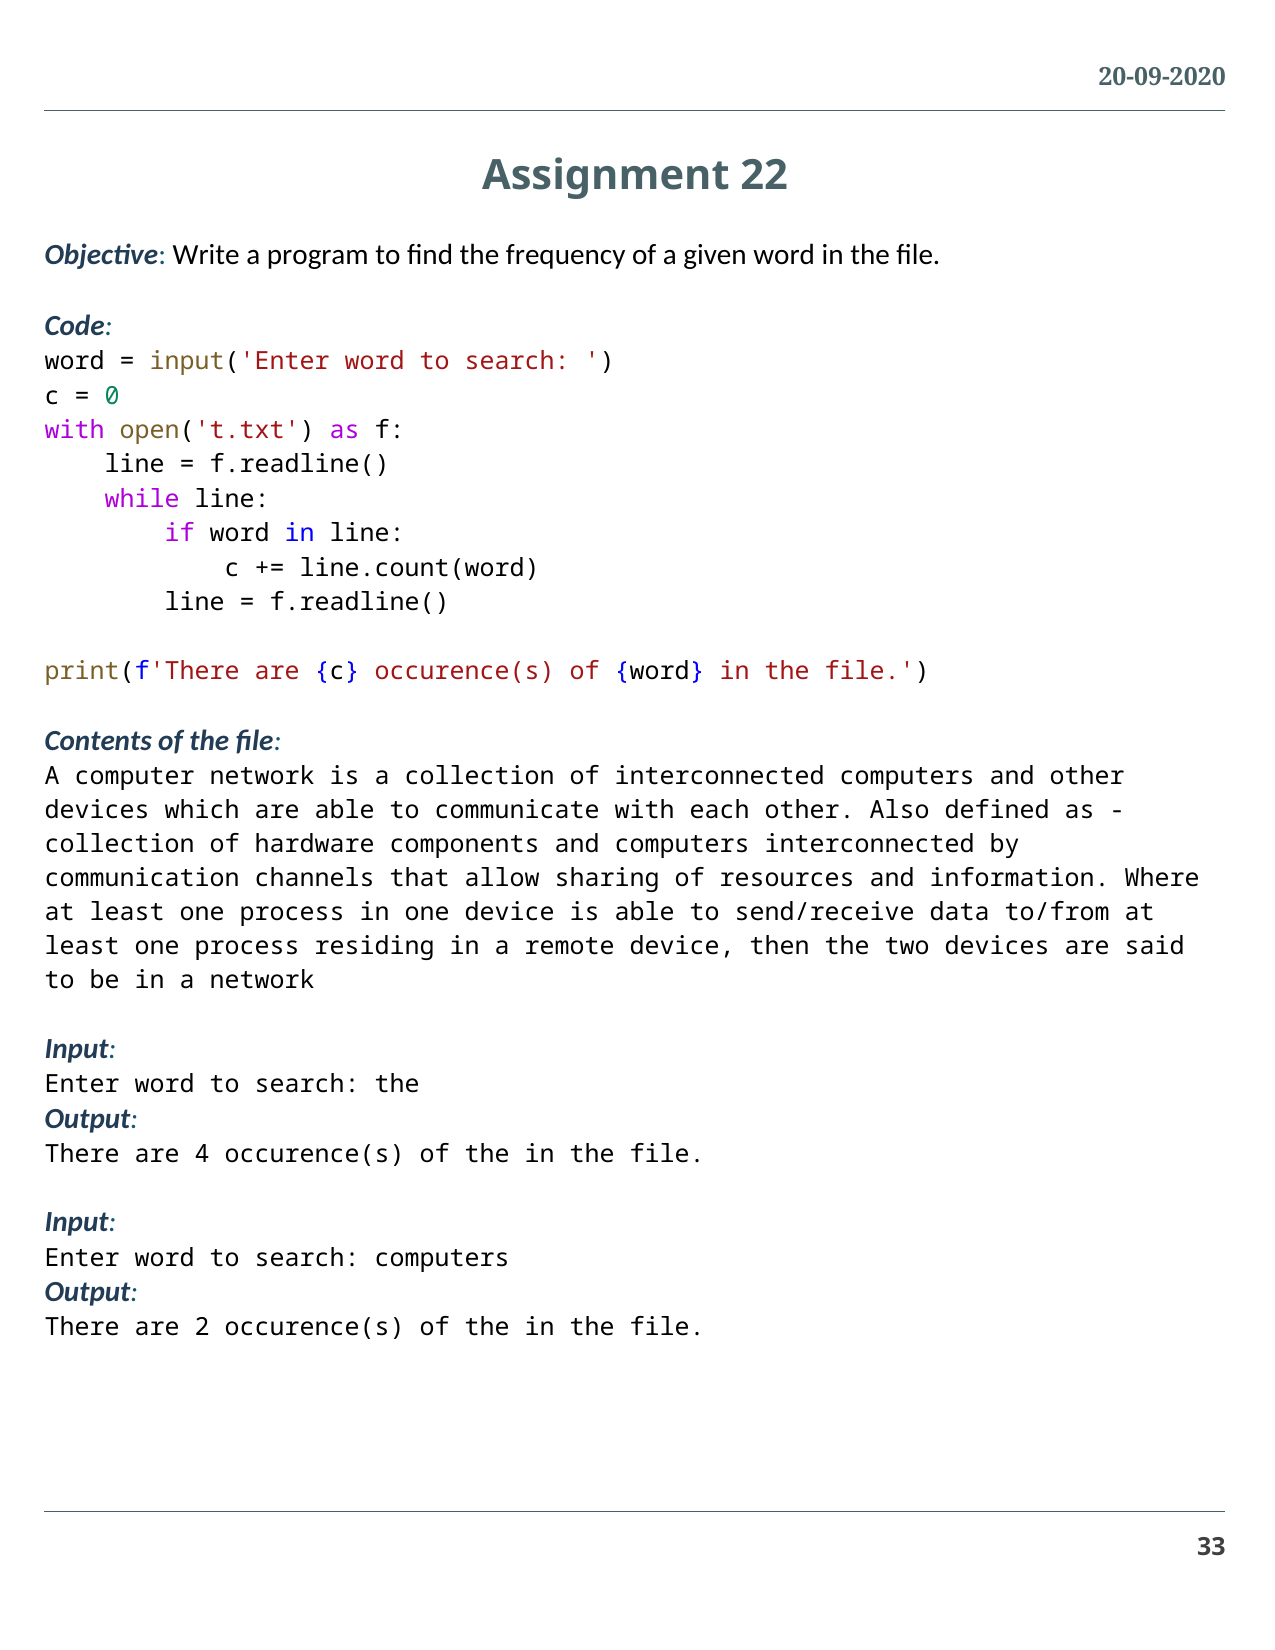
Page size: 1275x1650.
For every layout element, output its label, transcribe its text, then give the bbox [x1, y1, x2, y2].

text if word in line: [44, 514, 1225, 549]
text Input: [44, 1203, 1225, 1239]
text c = 0 [44, 377, 1225, 411]
text There are 2 occurence(s) of the in the file. [44, 1309, 1225, 1343]
text word = input('Enter word to search: ') [44, 343, 1225, 377]
subtitle Assignment 22 [44, 145, 1225, 202]
text Enter word to search: the [44, 1066, 1225, 1100]
text line = f.readline() [44, 446, 1225, 480]
text Output: [44, 1273, 1225, 1309]
text Contents of the file: [44, 722, 1225, 758]
text Output: [44, 1100, 1225, 1135]
text Input: [44, 1030, 1225, 1066]
text There are 4 occurence(s) of the in the file. [44, 1135, 1225, 1169]
text line = f.readline() [44, 583, 1225, 618]
text A computer network is a collection of interconnected computers and other devices which are able to communicate with each other. Also defined as - collection of hardware components and computers interconnected by communication channels that allow sharing of resources and information. Where at least one process in one device is able to send/receive data to/from at least one process residing in a remote device, then the two devices are said to be in a network [44, 758, 1225, 996]
text with open('t.txt') as f: [44, 411, 1225, 446]
text Enter word to search: computers [44, 1239, 1225, 1273]
text Objective: Write a program to find the frequency of a given word in the file. [44, 236, 1225, 271]
text while line: [44, 480, 1225, 514]
text c += line.count(word) [44, 549, 1225, 583]
text print(f'There are {c} occurence(s) of {word} in the file.') [44, 652, 1225, 686]
text Code: [44, 307, 1225, 343]
